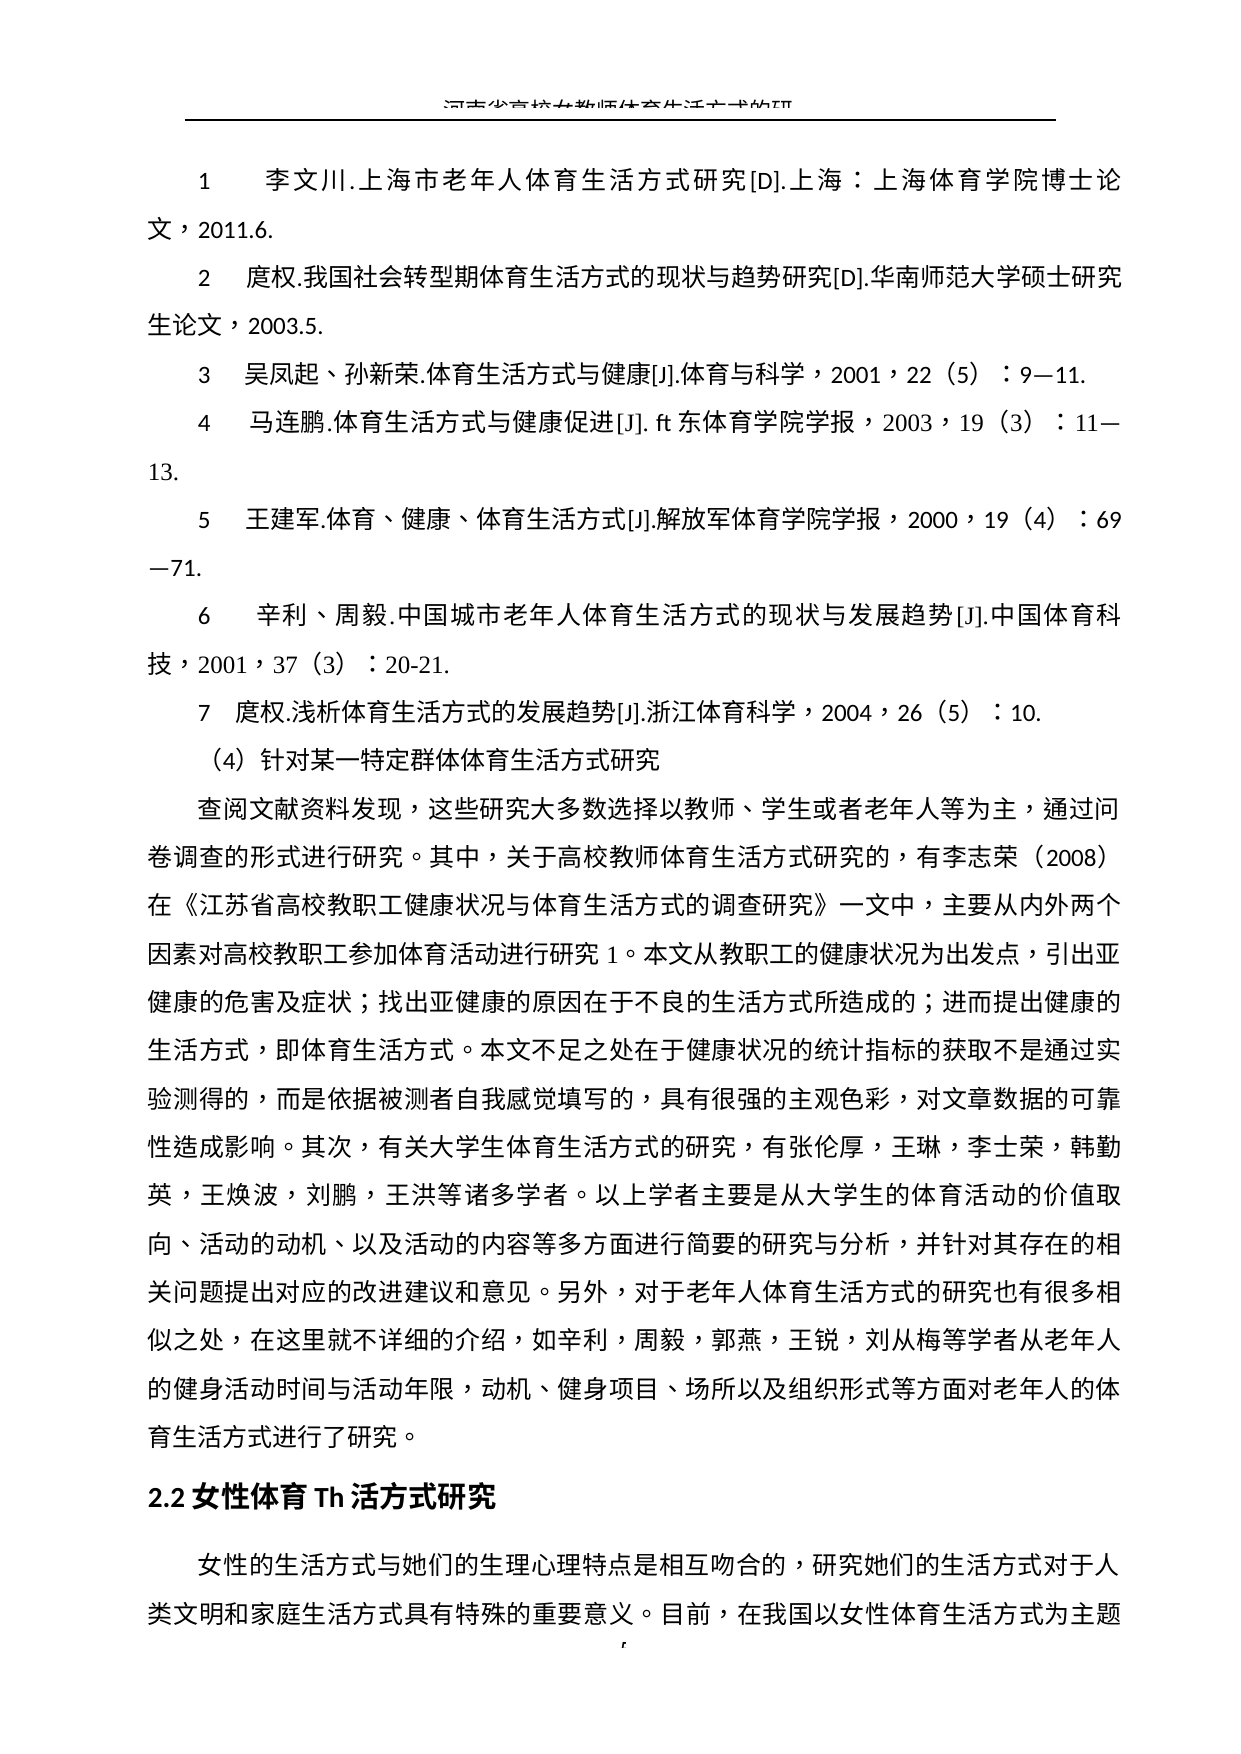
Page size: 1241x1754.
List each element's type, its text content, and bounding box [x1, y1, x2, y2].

text 查阅文献资料发现，这些研究大多数选择以教师、学生或者老年人等为主，通过问卷调查的形式进行研究。其中，关于高校教师体育生活方式研究的，有李志荣（2008）在《江苏省高校教职工健康状况与体育生活方式的调查研究》一文中，主要从内外两个因素对高校教职工参加体育活动进行研究1。本文从教职工的健康状况为出发点，引出亚健康的危害及症状；找出亚健康的原因在于不良的生活方式所造成的；进而提出健康的生活方式，即体育生活方式。本文不足之处在于健康状况的统计指标的获取不是通过实验测得的，而是依据被测者自我感觉填写的，具有很强的主观色彩，对文章数据的可靠性造成影响。其次，有关大学生体育生活方式的研究，有张伦厚，王琳，李士荣，韩勤英，王焕波，刘鹏，王洪等诸多学者。以上学者主要是从大学生的体育活动的价值取向、活动的动机、以及活动的内容等多方面进行简要的研究与分析，并针对其存在的相关问题提出对应的改进建议和意见。另外，对于老年人体育生活方式的研究也有很多相似之处，在这里就不详细的介绍，如辛利，周毅，郭燕，王锐，刘从梅等学者从老年人的健身活动时间与活动年限，动机、健身项目、场所以及组织形式等方面对老年人的体育生活方式进行了研究。 [148, 776, 1122, 1453]
text 2 庹权.我国社会转型期体育生活方式的现状与趋势研究[D].华南师范大学硕士研究生论文，2003.5. [148, 244, 1122, 341]
text 3 吴凤起、孙新荣.体育生活方式与健康[J].体育与科学，2001，22（5）：9—11. [148, 341, 1122, 389]
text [148, 1533, 1122, 1629]
text （4）针对某一特定群体体育生活方式研究 [148, 728, 1122, 776]
text 6 辛利、周毅.中国城市老年人体育生活方式的现状与发展趋势[J].中国体育科技，2001，37（3）：20-21. [148, 583, 1122, 679]
text 5 王建军.体育、健康、体育生活方式[J].解放军体育学院学报，2000，19（4）：69—71. [148, 486, 1122, 583]
text 1 李文川.上海市老年人体育生活方式研究[D].上海：上海体育学院博士论文，2011.6. [148, 148, 1122, 244]
text 7 庹权.浅析体育生活方式的发展趋势[J].浙江体育科学，2004，26（5）：10. [148, 679, 1122, 728]
text 4 马连鹏.体育生活方式与健康促进[J]. ft东体育学院学报，2003，19（3）：11—13. [148, 389, 1122, 486]
subtitle 2.2 女性体育Th活方式研究 [148, 1477, 1122, 1516]
